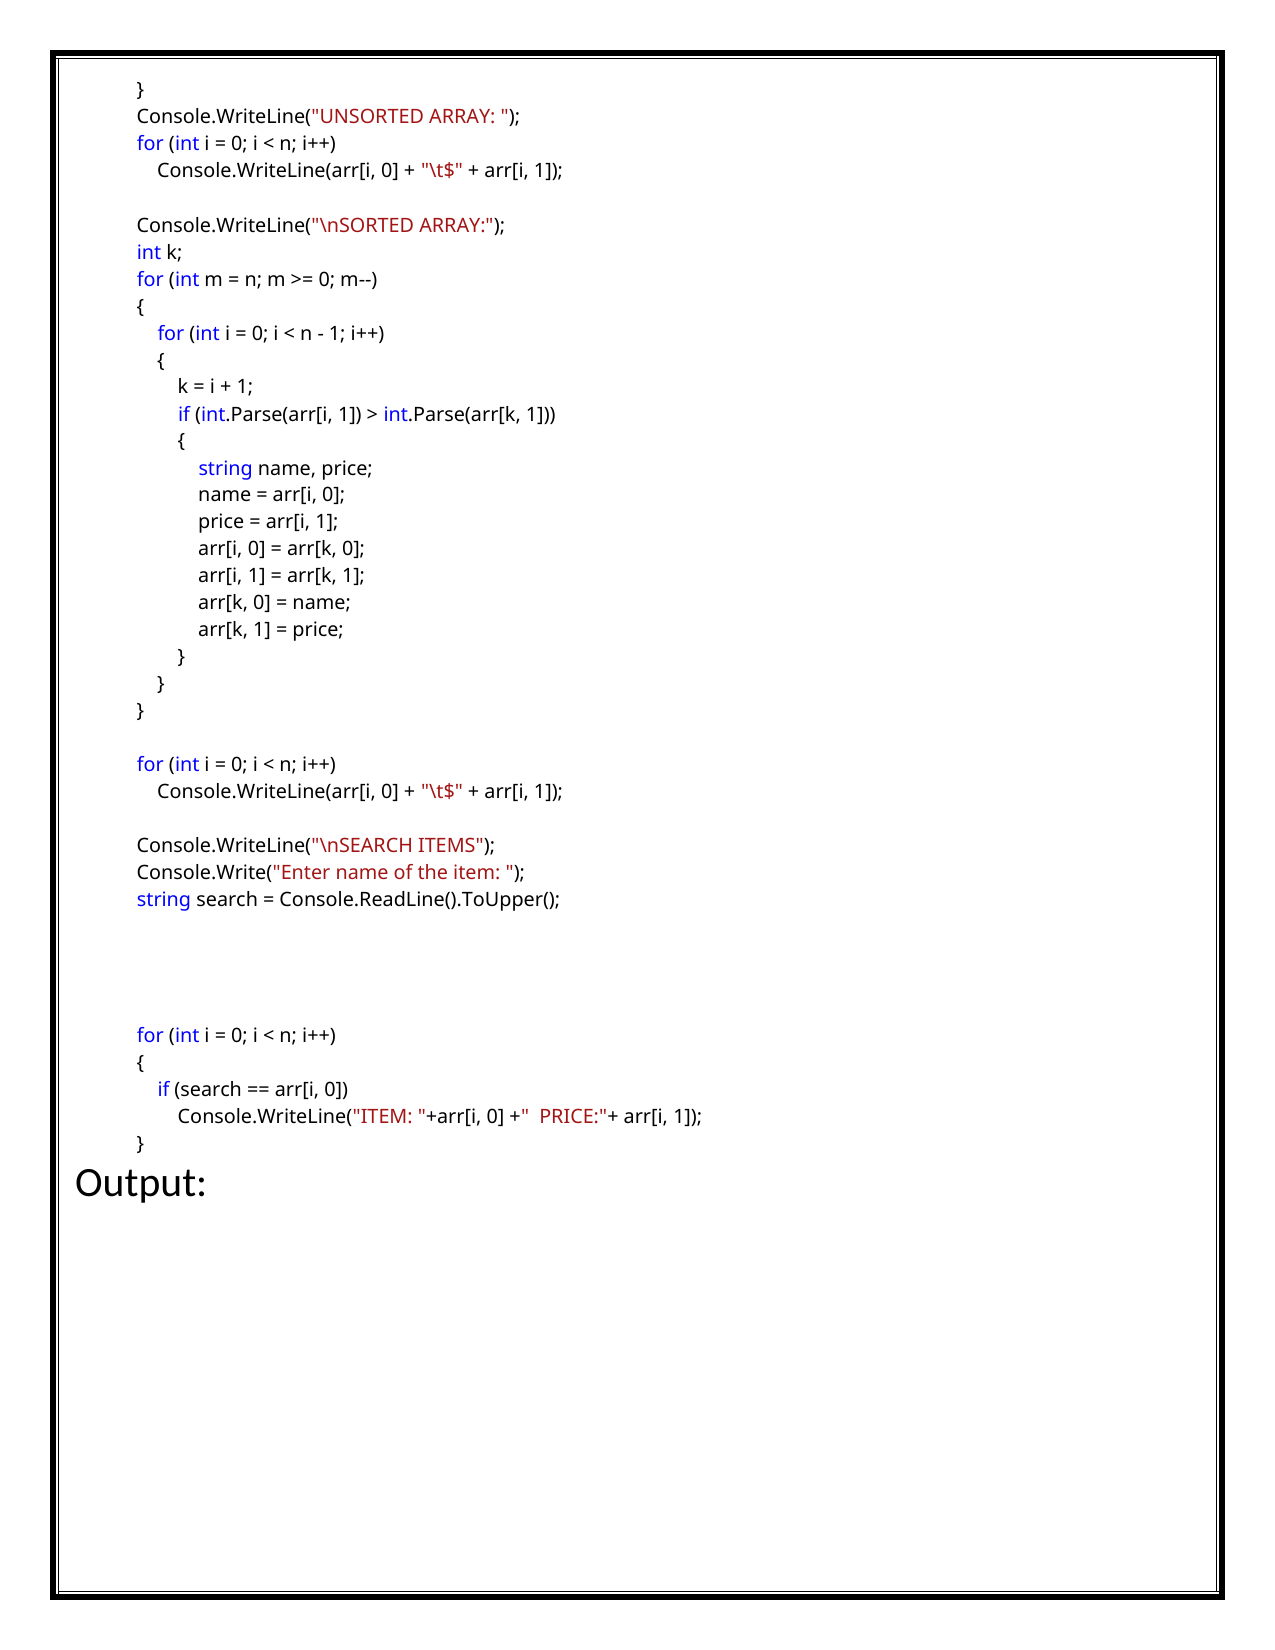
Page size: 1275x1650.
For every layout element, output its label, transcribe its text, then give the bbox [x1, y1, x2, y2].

text Output: [75, 1156, 1200, 1207]
text Console.WriteLine("\nSEARCH ITEMS"); [75, 831, 1200, 858]
text Console.WriteLine("UNSORTED ARRAY: "); [75, 102, 1200, 129]
text if (int.Parse(arr[i, 1]) > int.Parse(arr[k, 1])) [75, 400, 1200, 427]
text } [75, 1129, 1200, 1156]
text price = arr[i, 1]; [75, 508, 1200, 535]
text if (search == arr[i, 0]) [75, 1075, 1200, 1102]
text int k; [75, 238, 1200, 265]
text } [75, 643, 1200, 669]
text arr[k, 1] = price; [75, 616, 1200, 643]
text { [75, 346, 1200, 373]
text } [75, 669, 1200, 697]
text Console.WriteLine(arr[i, 0] + "\t$" + arr[i, 1]); [75, 156, 1200, 183]
text for (int i = 0; i < n; i++) [75, 751, 1200, 777]
text { [75, 292, 1200, 319]
text arr[k, 0] = name; [75, 589, 1200, 616]
text } [75, 75, 1200, 102]
text for (int m = n; m >= 0; m--) [75, 265, 1200, 292]
text { [75, 1048, 1200, 1075]
text arr[i, 0] = arr[k, 0]; [75, 535, 1200, 562]
text string name, price; [75, 454, 1200, 481]
text } [75, 697, 1200, 723]
text Console.WriteLine("ITEM: "+arr[i, 0] +" PRICE:"+ arr[i, 1]); [75, 1102, 1200, 1129]
text arr[i, 1] = arr[k, 1]; [75, 562, 1200, 589]
text { [75, 427, 1200, 454]
text Console.Write("Enter name of the item: "); [75, 858, 1200, 885]
text for (int i = 0; i < n - 1; i++) [75, 319, 1200, 346]
text for (int i = 0; i < n; i++) [75, 129, 1200, 156]
text string search = Console.ReadLine().ToUpper(); [75, 885, 1200, 912]
text Console.WriteLine(arr[i, 0] + "\t$" + arr[i, 1]); [75, 777, 1200, 804]
text for (int i = 0; i < n; i++) [75, 1021, 1200, 1048]
text k = i + 1; [75, 373, 1200, 400]
text name = arr[i, 0]; [75, 481, 1200, 508]
text Console.WriteLine("\nSORTED ARRAY:"); [75, 211, 1200, 238]
